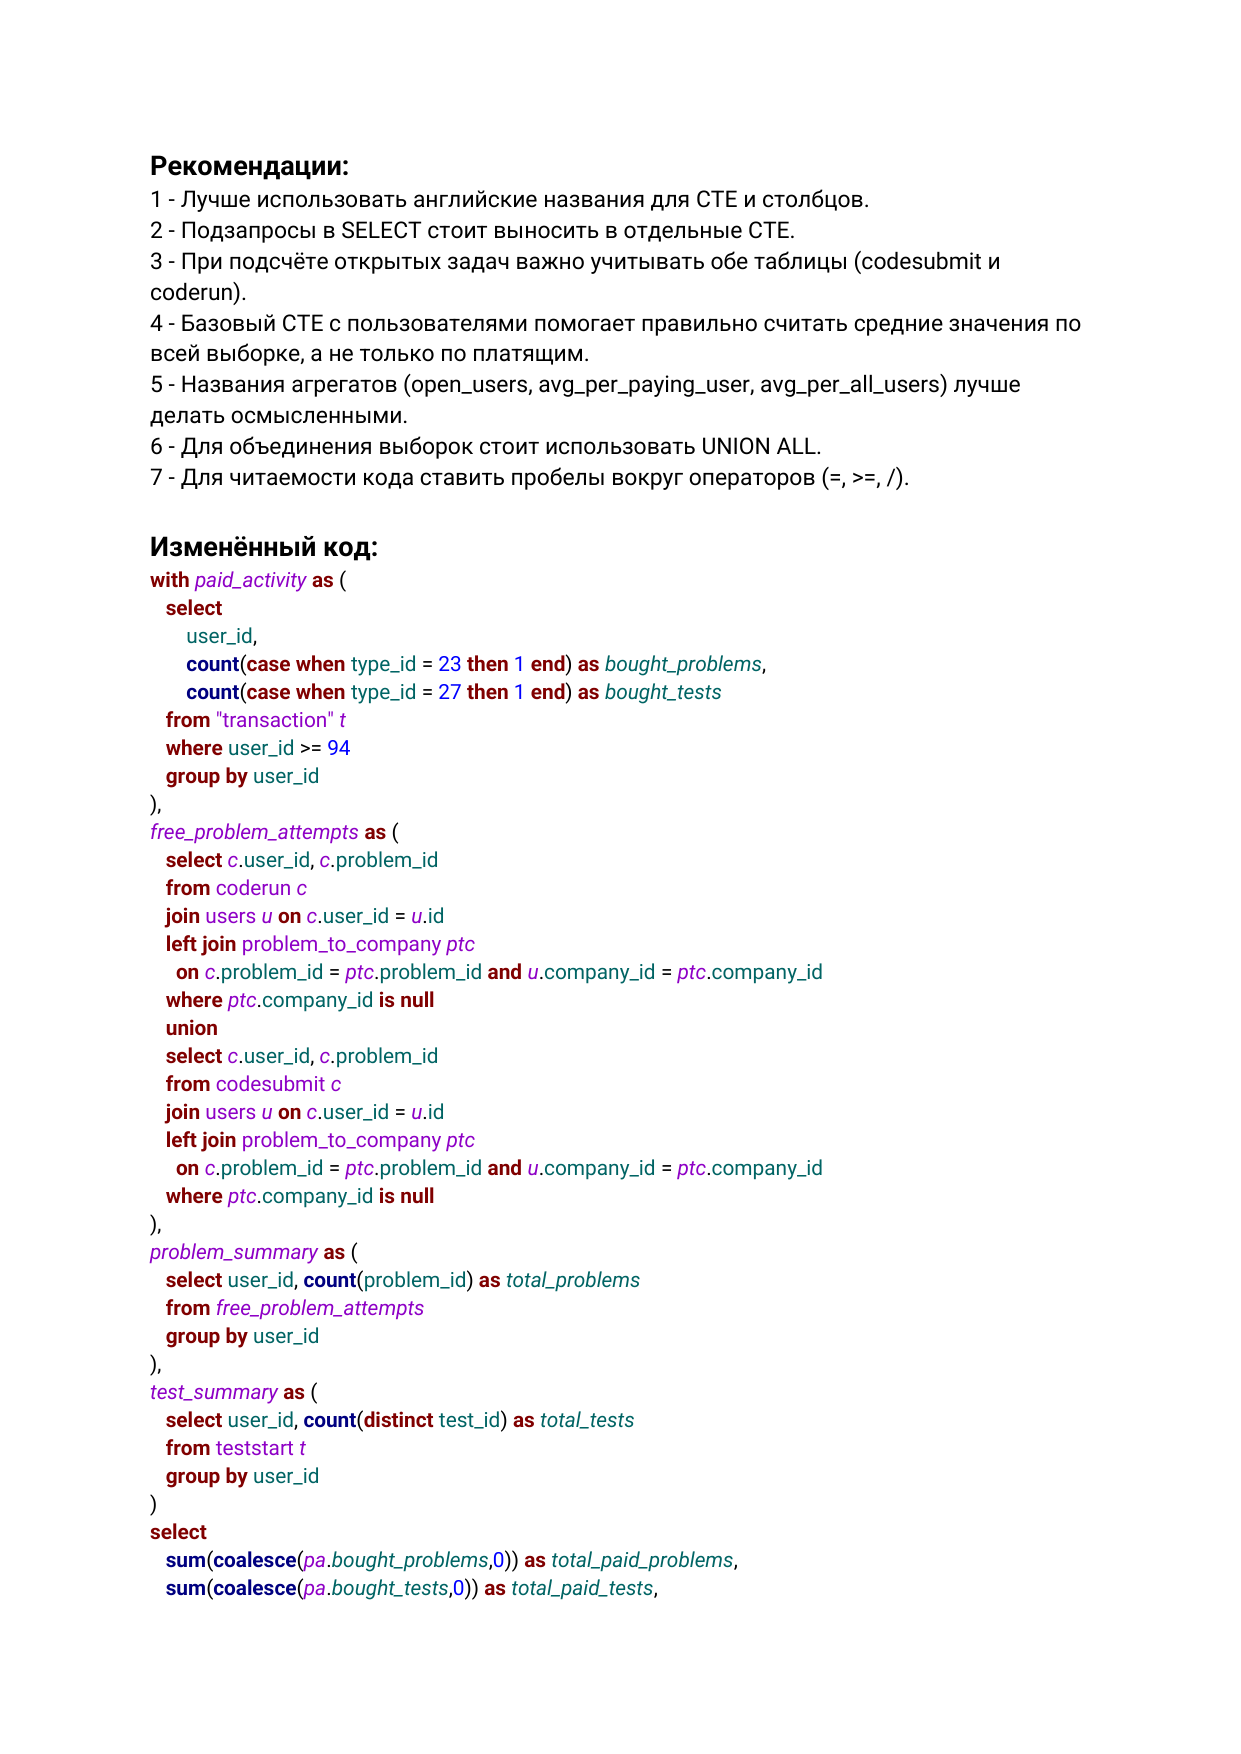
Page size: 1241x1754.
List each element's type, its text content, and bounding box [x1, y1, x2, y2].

text 4 - Базовый CTE с пользователями помогает правильно считать средние значения по всей выборке, а не только по платящим. [150, 310, 1090, 367]
text 7 - Для читаемости кода ставить пробелы вокруг операторов (=, >=, /). [150, 464, 1090, 491]
text 3 - При подсчёте открытых задач важно учитывать обе таблицы (codesubmit и coderun). [150, 248, 1090, 306]
text Рекомендации: [150, 150, 1090, 182]
text select user_id, count(distinct test_id) as total_tests [150, 1408, 1090, 1433]
text union [150, 1016, 1090, 1040]
text ) [150, 1492, 1090, 1517]
text 6 - Для объединения выборок стоит использовать UNION ALL. [150, 433, 1090, 460]
text 2 - Подзапросы в SELECT стоит выносить в отдельные CTE. [150, 217, 1090, 244]
text from codesubmit c [150, 1072, 1090, 1096]
text select [150, 596, 1090, 620]
text ), [150, 792, 1090, 816]
text problem_summary as ( [150, 1240, 1090, 1264]
text with paid_activity as ( [150, 568, 1090, 592]
text group by user_id [150, 1464, 1090, 1489]
text free_problem_attempts as ( [150, 820, 1090, 844]
text group by user_id [150, 764, 1090, 788]
text count(case when type_id = 27 then 1 end) as bought_tests [150, 680, 1090, 704]
text left join problem_to_company ptc [150, 932, 1090, 956]
text select [150, 1520, 1090, 1545]
text sum(coalesce(pa.bought_tests,0)) as total_paid_tests, [150, 1576, 1090, 1601]
text left join problem_to_company ptc [150, 1128, 1090, 1152]
text group by user_id [150, 1324, 1090, 1349]
text on c.problem_id = ptc.problem_id and u.company_id = ptc.company_id [150, 960, 1090, 984]
text select c.user_id, c.problem_id [150, 1044, 1090, 1068]
text from teststart t [150, 1436, 1090, 1461]
text 1 - Лучше использовать английские названия для CTE и столбцов. [150, 186, 1090, 213]
text Изменённый код: [150, 531, 1090, 563]
text count(case when type_id = 23 then 1 end) as bought_problems, [150, 652, 1090, 676]
text from free_problem_attempts [150, 1296, 1090, 1321]
text from "transaction" t [150, 708, 1090, 732]
text where ptc.company_id is null [150, 1184, 1090, 1208]
text ), [150, 1212, 1090, 1237]
text where ptc.company_id is null [150, 988, 1090, 1012]
text 5 - Названия агрегатов (open_users, avg_per_paying_user, avg_per_all_users) лучше делать осмысленными. [150, 371, 1090, 429]
text select user_id, count(problem_id) as total_problems [150, 1268, 1090, 1293]
text from coderun c [150, 876, 1090, 900]
text on c.problem_id = ptc.problem_id and u.company_id = ptc.company_id [150, 1156, 1090, 1181]
text join users u on c.user_id = u.id [150, 1100, 1090, 1124]
text ), [150, 1352, 1090, 1377]
text test_summary as ( [150, 1380, 1090, 1405]
text sum(coalesce(pa.bought_problems,0)) as total_paid_problems, [150, 1548, 1090, 1573]
text join users u on c.user_id = u.id [150, 904, 1090, 928]
text select c.user_id, c.problem_id [150, 848, 1090, 872]
text where user_id >= 94 [150, 736, 1090, 760]
text user_id, [150, 624, 1090, 648]
